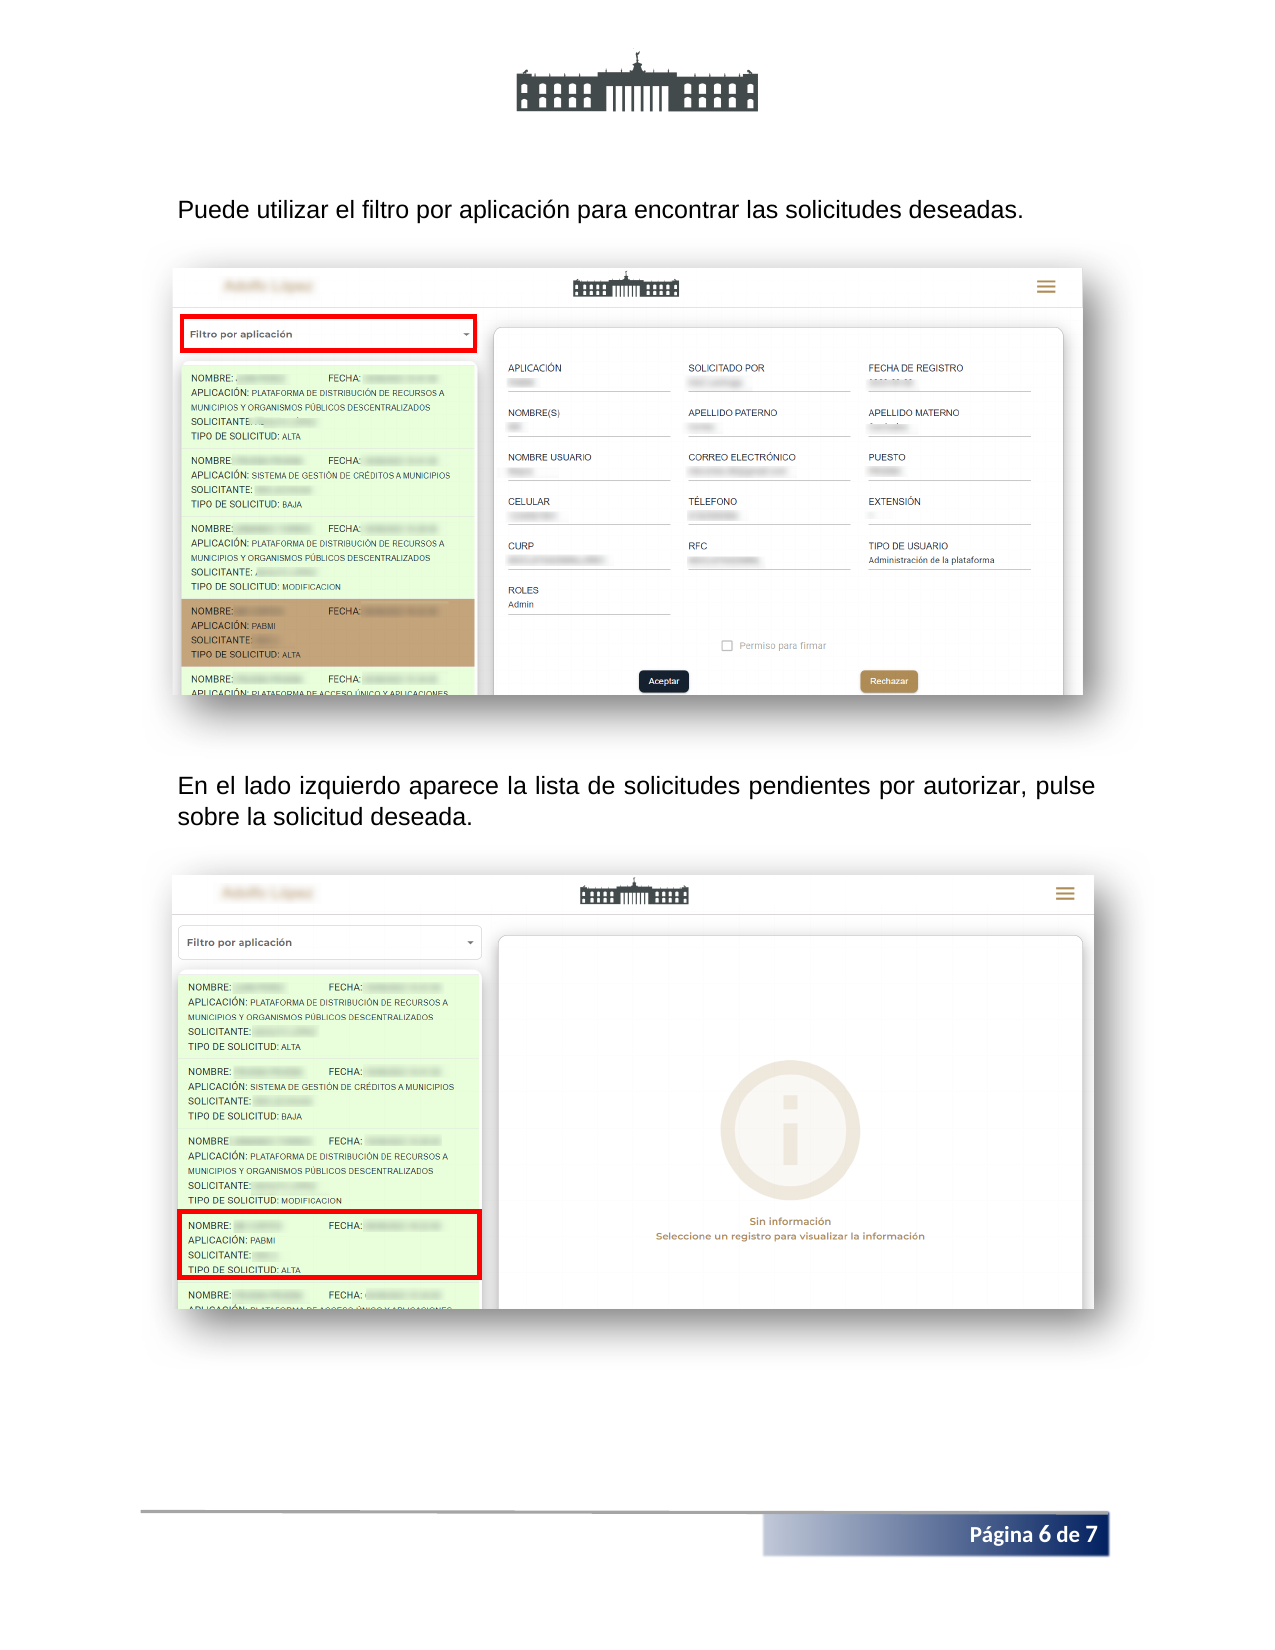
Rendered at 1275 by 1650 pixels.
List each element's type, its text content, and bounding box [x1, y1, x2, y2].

picture [515, 48, 760, 126]
picture [172, 875, 1094, 1309]
text Puede utilizar el filtro por aplicación para encontrar las solicitudes deseadas. [177, 195, 1098, 224]
picture [172, 268, 1083, 695]
text En el lado izquierdo aparece la lista de solicitudes pendientes por autorizar, pulse sobre la solicitud deseada. [177, 771, 1098, 831]
